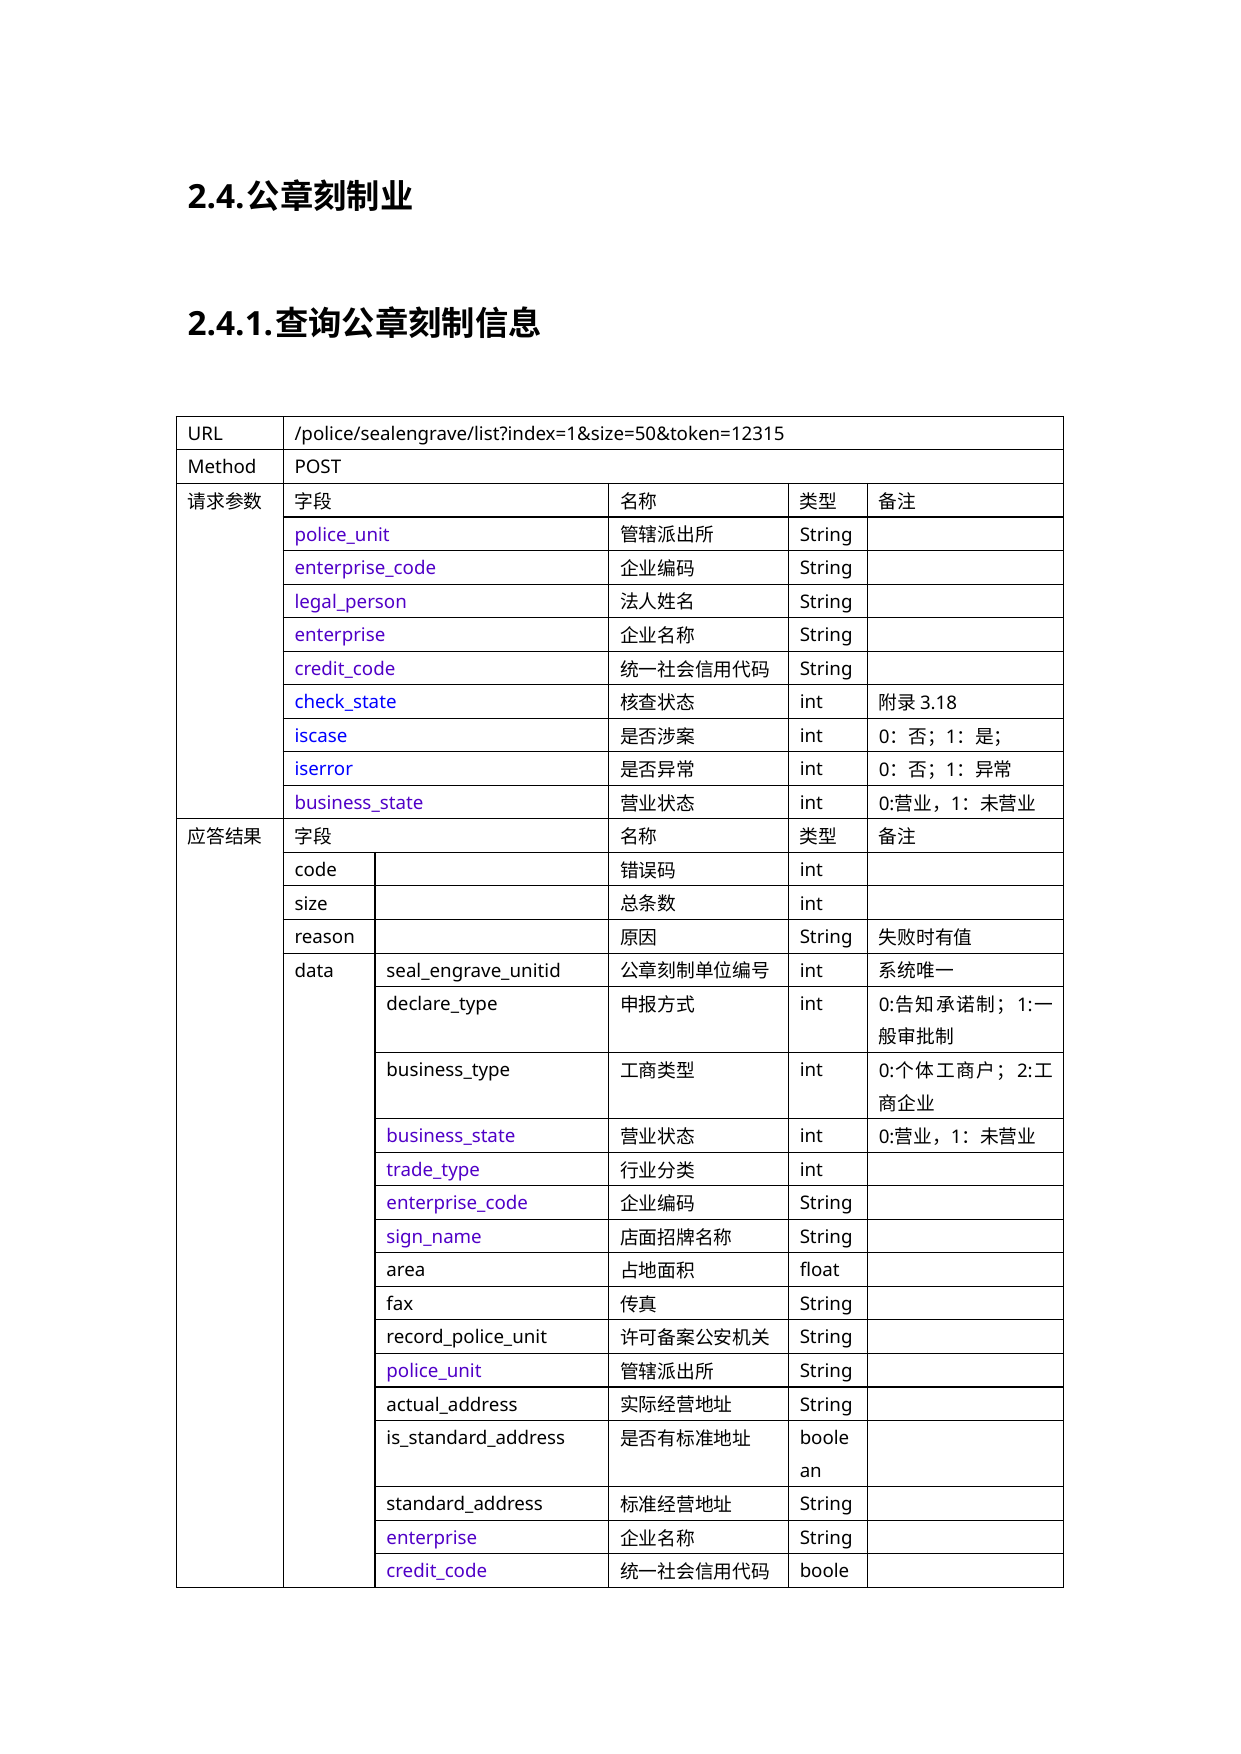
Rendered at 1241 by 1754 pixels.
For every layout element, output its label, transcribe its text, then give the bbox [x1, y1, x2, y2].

table_cell 统一社会信用代码 [609, 652, 788, 684]
table_cell seal_engrave_unitid [376, 954, 608, 986]
table_cell is_standard_address [376, 1421, 608, 1486]
table_cell [868, 652, 1063, 684]
table_cell credit_code [284, 652, 608, 684]
table_cell [868, 551, 1063, 583]
table_cell 名称 [609, 819, 788, 852]
table_cell police_unit [284, 518, 608, 550]
table_cell String [789, 1354, 867, 1386]
table_cell 企业编码 [609, 551, 788, 583]
table_cell [868, 1186, 1063, 1219]
table_cell String [789, 1320, 867, 1353]
table_cell String [789, 1186, 867, 1219]
table_cell 类型 [789, 819, 867, 852]
table_cell int [789, 954, 867, 986]
table_cell [868, 1554, 1063, 1587]
table_cell String [789, 618, 867, 651]
table_cell actual_address [376, 1388, 608, 1420]
table_cell String [789, 1521, 867, 1553]
table_cell 备注 [868, 484, 1063, 516]
table_cell 0:营业，1：未营业 [868, 786, 1063, 818]
table_cell sign_name [376, 1220, 608, 1252]
table_cell 失败时有值 [868, 920, 1063, 952]
table_cell 应答结果 [177, 819, 283, 1587]
table_cell Method [177, 450, 283, 483]
table_cell 错误码 [609, 853, 788, 885]
subtitle 查询公章刻制信息 [187, 289, 1053, 354]
table_cell boolean [789, 1421, 867, 1486]
table_cell 系统唯一 [868, 954, 1063, 986]
table_cell 原因 [609, 920, 788, 952]
table_cell 字段 [284, 484, 608, 516]
table_cell 名称 [609, 484, 788, 516]
table_cell code [284, 853, 374, 885]
table_cell legal_person [284, 585, 608, 617]
table_cell trade_type [376, 1153, 608, 1185]
table_cell int [789, 1119, 867, 1152]
table_cell enterprise_code [284, 551, 608, 583]
table_cell 公章刻制单位编号 [609, 954, 788, 986]
table_cell 核查状态 [609, 685, 788, 718]
table_cell fax [376, 1287, 608, 1319]
table_cell 工商类型 [609, 1053, 788, 1118]
table_cell 请求参数 [177, 484, 283, 818]
table_cell business_state [376, 1119, 608, 1152]
table_cell String [789, 652, 867, 684]
table_cell size [284, 886, 374, 919]
table_cell 管辖派出所 [609, 518, 788, 550]
table_cell 占地面积 [609, 1253, 788, 1286]
table_cell int [789, 1153, 867, 1185]
table_cell int [789, 786, 867, 818]
table_cell 实际经营地址 [609, 1388, 788, 1420]
table_cell 许可备案公安机关 [609, 1320, 788, 1353]
table_cell String [789, 551, 867, 583]
table_cell 企业名称 [609, 1521, 788, 1553]
table_cell 营业状态 [609, 1119, 788, 1152]
table_header /police/sealengrave/list?index=1&size=50&token=12315 [284, 417, 1063, 449]
table_cell 备注 [868, 819, 1063, 852]
table_cell declare_type [376, 987, 608, 1052]
table_cell String [789, 1487, 867, 1519]
table_cell [868, 1253, 1063, 1286]
table_cell reason [284, 920, 374, 952]
table_cell String [789, 518, 867, 550]
table_cell [376, 920, 608, 952]
table_cell [868, 1320, 1063, 1353]
table_cell [868, 1153, 1063, 1185]
table_cell police_unit [376, 1354, 608, 1386]
table_cell [868, 1220, 1063, 1252]
table_cell [868, 1421, 1063, 1486]
table_cell [868, 1287, 1063, 1319]
table_cell [376, 853, 608, 885]
table_cell [868, 1354, 1063, 1386]
table_cell int [789, 987, 867, 1052]
table_header URL [177, 417, 283, 449]
table_cell 传真 [609, 1287, 788, 1319]
table_cell 字段 [284, 819, 608, 852]
table_cell 企业名称 [609, 618, 788, 651]
table_cell record_police_unit [376, 1320, 608, 1353]
table_cell 行业分类 [609, 1153, 788, 1185]
table_cell data [284, 954, 374, 1587]
table_cell credit_code [376, 1554, 608, 1587]
table_cell 类型 [789, 484, 867, 516]
table_cell [868, 518, 1063, 550]
table_cell 0：否；1：是； [868, 719, 1063, 751]
table_cell 申报方式 [609, 987, 788, 1052]
table_cell [868, 886, 1063, 919]
table_cell int [789, 853, 867, 885]
table_cell 附录3.18 [868, 685, 1063, 718]
table_cell String [789, 1388, 867, 1420]
table_cell 0:营业，1：未营业 [868, 1119, 1063, 1152]
table_cell 0：否；1：异常 [868, 752, 1063, 785]
table_cell [868, 618, 1063, 651]
table_cell 总条数 [609, 886, 788, 919]
table_cell standard_address [376, 1487, 608, 1519]
table_cell float [789, 1253, 867, 1286]
table_cell String [789, 920, 867, 952]
table_cell String [789, 585, 867, 617]
table_cell [376, 886, 608, 919]
table_cell iserror [284, 752, 608, 785]
table_cell int [789, 685, 867, 718]
table_cell boolean [789, 1554, 867, 1587]
table_cell 是否异常 [609, 752, 788, 785]
table_cell int [789, 1053, 867, 1118]
table_cell 企业编码 [609, 1186, 788, 1219]
table_cell iscase [284, 719, 608, 751]
subtitle 公章刻制业 [187, 162, 1053, 227]
table_cell [868, 1487, 1063, 1519]
table_cell String [789, 1220, 867, 1252]
table_cell 是否涉案 [609, 719, 788, 751]
table_cell POST [284, 450, 1063, 483]
table_cell business_state [284, 786, 608, 818]
table_cell [868, 585, 1063, 617]
table_cell [868, 853, 1063, 885]
table_cell int [789, 886, 867, 919]
table_cell enterprise [376, 1521, 608, 1553]
table_cell [868, 1388, 1063, 1420]
table_cell String [789, 1287, 867, 1319]
table_cell 是否有标准地址 [609, 1421, 788, 1486]
table_cell 0:个体工商户；2:工商企业 [868, 1053, 1063, 1118]
table_cell 店面招牌名称 [609, 1220, 788, 1252]
table_cell enterprise [284, 618, 608, 651]
table_cell enterprise_code [376, 1186, 608, 1219]
table_cell check_state [284, 685, 608, 718]
table_cell int [789, 719, 867, 751]
table_cell business_type [376, 1053, 608, 1118]
table_cell 营业状态 [609, 786, 788, 818]
table_cell 0:告知承诺制；1:一般审批制 [868, 987, 1063, 1052]
table_cell area [376, 1253, 608, 1286]
table_cell int [789, 752, 867, 785]
table_cell [868, 1521, 1063, 1553]
table_cell 标准经营地址 [609, 1487, 788, 1519]
table_cell 统一社会信用代码 [609, 1554, 788, 1587]
table_cell 法人姓名 [609, 585, 788, 617]
table_cell 管辖派出所 [609, 1354, 788, 1386]
